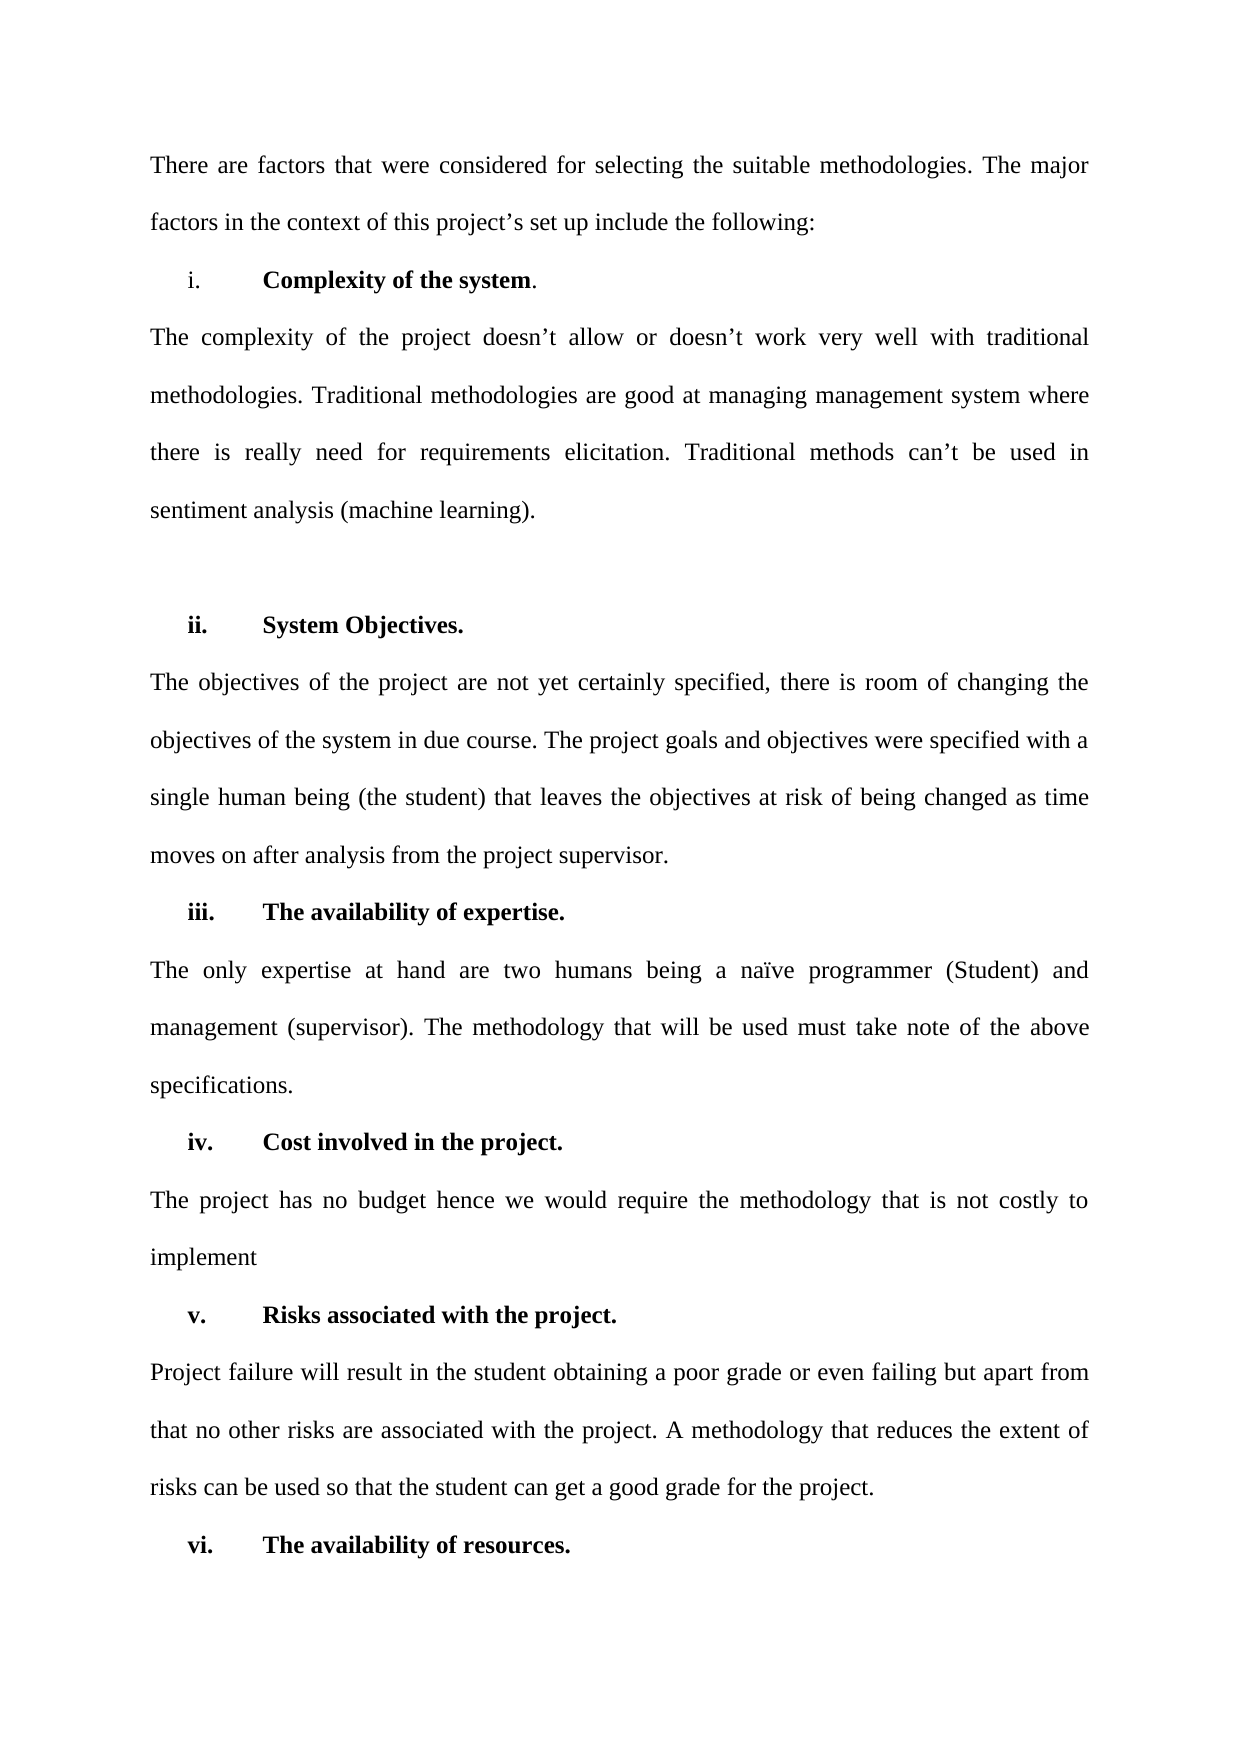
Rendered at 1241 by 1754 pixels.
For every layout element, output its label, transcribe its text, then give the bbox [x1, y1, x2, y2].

list Complexity of the system. [187, 265, 1090, 294]
list The availability of resources. [187, 1530, 1090, 1559]
text Project failure will result in the student obtaining a poor grade or even failing but apart from that no other risks are associated with the project. A methodology that reduces the extent of risks can be used so that the student can get a good grade for the project. [150, 1357, 1090, 1501]
list Risks associated with the project. [187, 1300, 1090, 1329]
text The only expertise at hand are two humans being a naïve programmer (Student) and management (supervisor). The methodology that will be used must take note of the above specifications. [150, 955, 1090, 1099]
text The objectives of the project are not yet certainly specified, there is room of changing the objectives of the system in due course. The project goals and objectives were specified with a single human being (the student) that leaves the objectives at risk of being changed as time moves on after analysis from the project supervisor. [150, 667, 1090, 869]
list The availability of expertise. [187, 897, 1090, 926]
text There are factors that were considered for selecting the suitable methodologies. The major factors in the context of this project’s set up include the following: [150, 150, 1090, 236]
text The project has no budget hence we would require the methodology that is not costly to implement [150, 1185, 1090, 1271]
text The complexity of the project doesn’t allow or doesn’t work very well with traditional methodologies. Traditional methodologies are good at managing management system where there is really need for requirements elicitation. Traditional methods can’t be used in sentiment analysis (machine learning). [150, 322, 1090, 524]
list System Objectives. [187, 610, 1090, 639]
list Cost involved in the project. [187, 1127, 1090, 1156]
